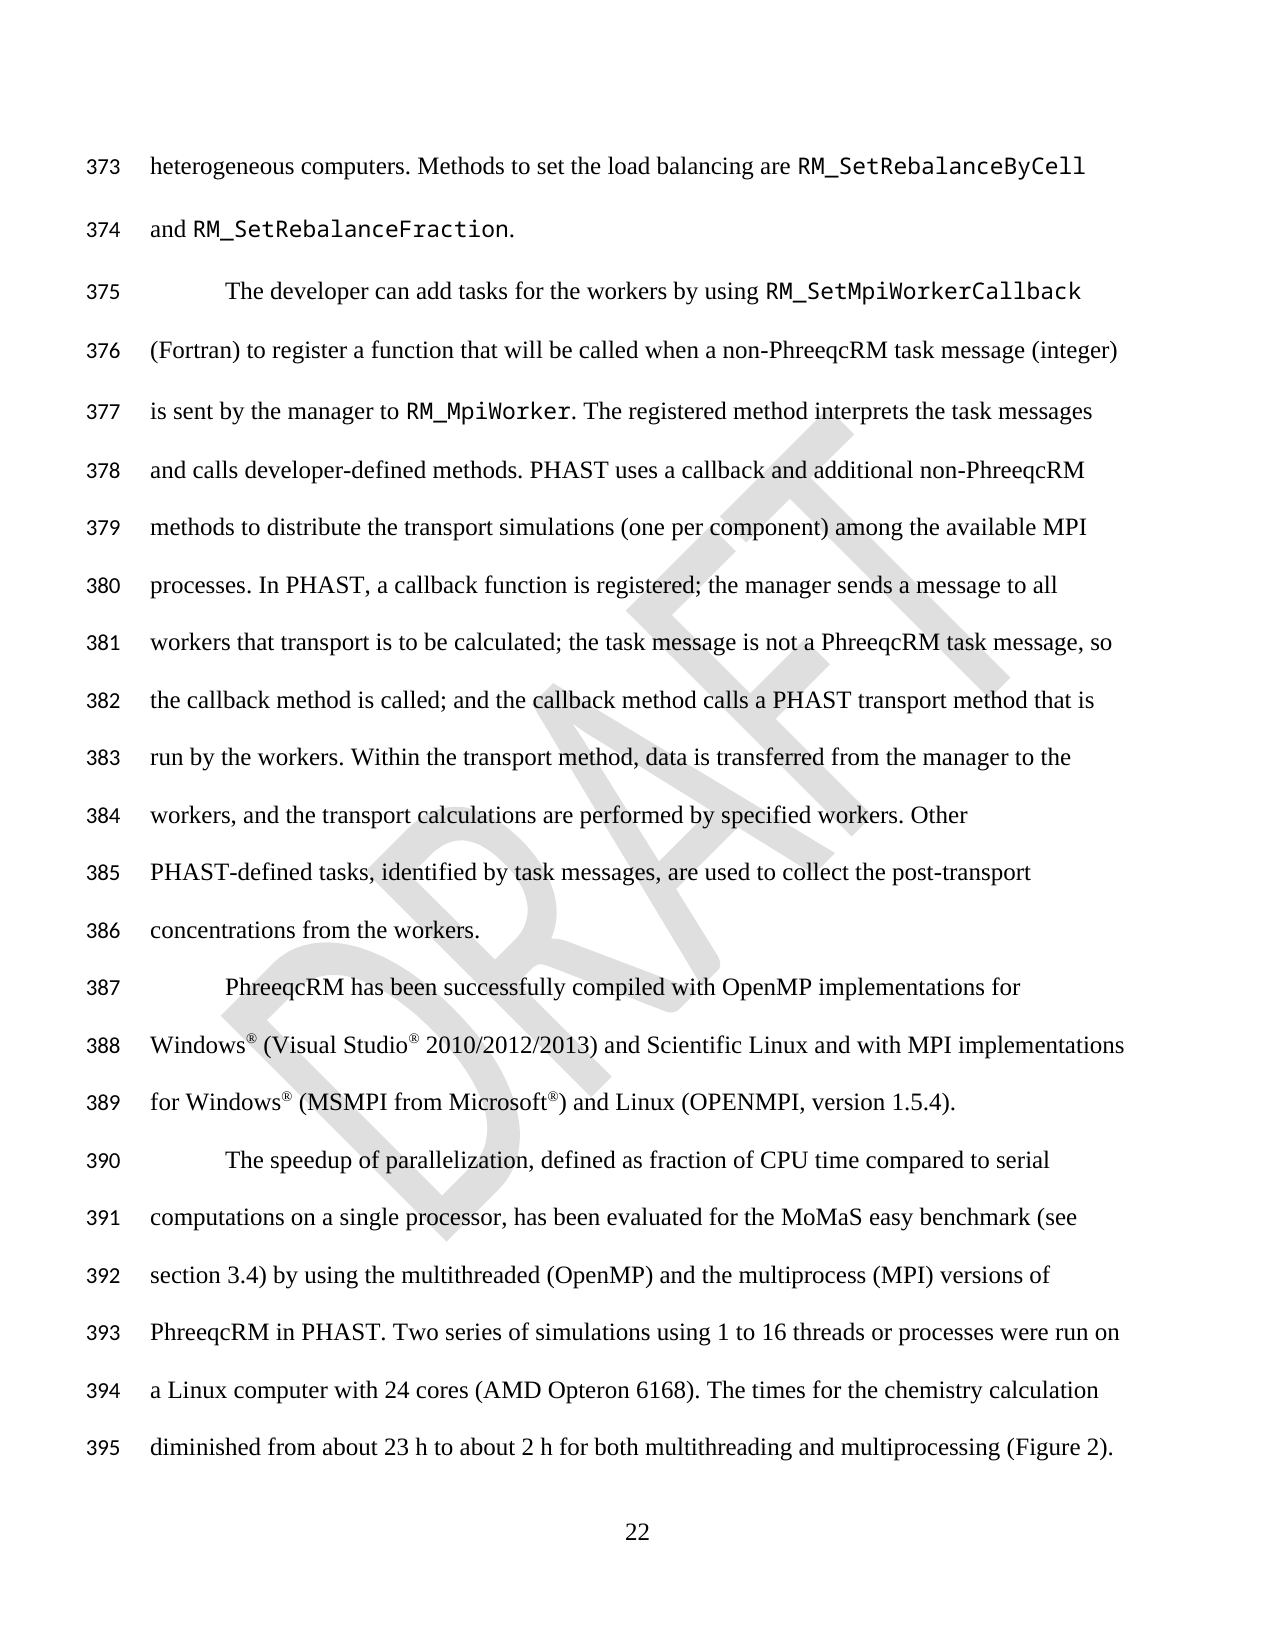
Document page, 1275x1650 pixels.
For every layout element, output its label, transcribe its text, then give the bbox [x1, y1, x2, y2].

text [150, 1145, 1125, 1461]
text PhreeqcRM has been successfully compiled with OpenMP implementations for Windows® (Visual Studio® 2010/2012/2013) and Scientific Linux and with MPI implementations for Windows® (MSMPI from Microsoft®) and Linux (OPENMPI, version 1.5.4). [150, 972, 1125, 1116]
text The developer can add tasks for the workers by using RM_SetMpiWorkerCallback (Fortran) to register a function that will be called when a non-PhreeqcRM task message (integer) is sent by the manager to RM_MpiWorker. The registered method interprets the task messages and calls developer-defined methods. PHAST uses a callback and additional non-PhreeqcRM methods to distribute the transport simulations (one per component) among the available MPI processes. In PHAST, a callback function is registered; the manager sends a message to all workers that transport is to be calculated; the task message is not a PhreeqcRM task message, so the callback method is called; and the callback method calls a PHAST transport method that is run by the workers. Within the transport method, data is transferred from the manager to the workers, and the transport calculations are performed by specified workers. Other PHAST-defined tasks, identified by task messages, are used to collect the post-transport concentrations from the workers. [150, 275, 1125, 944]
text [150, 150, 1125, 244]
